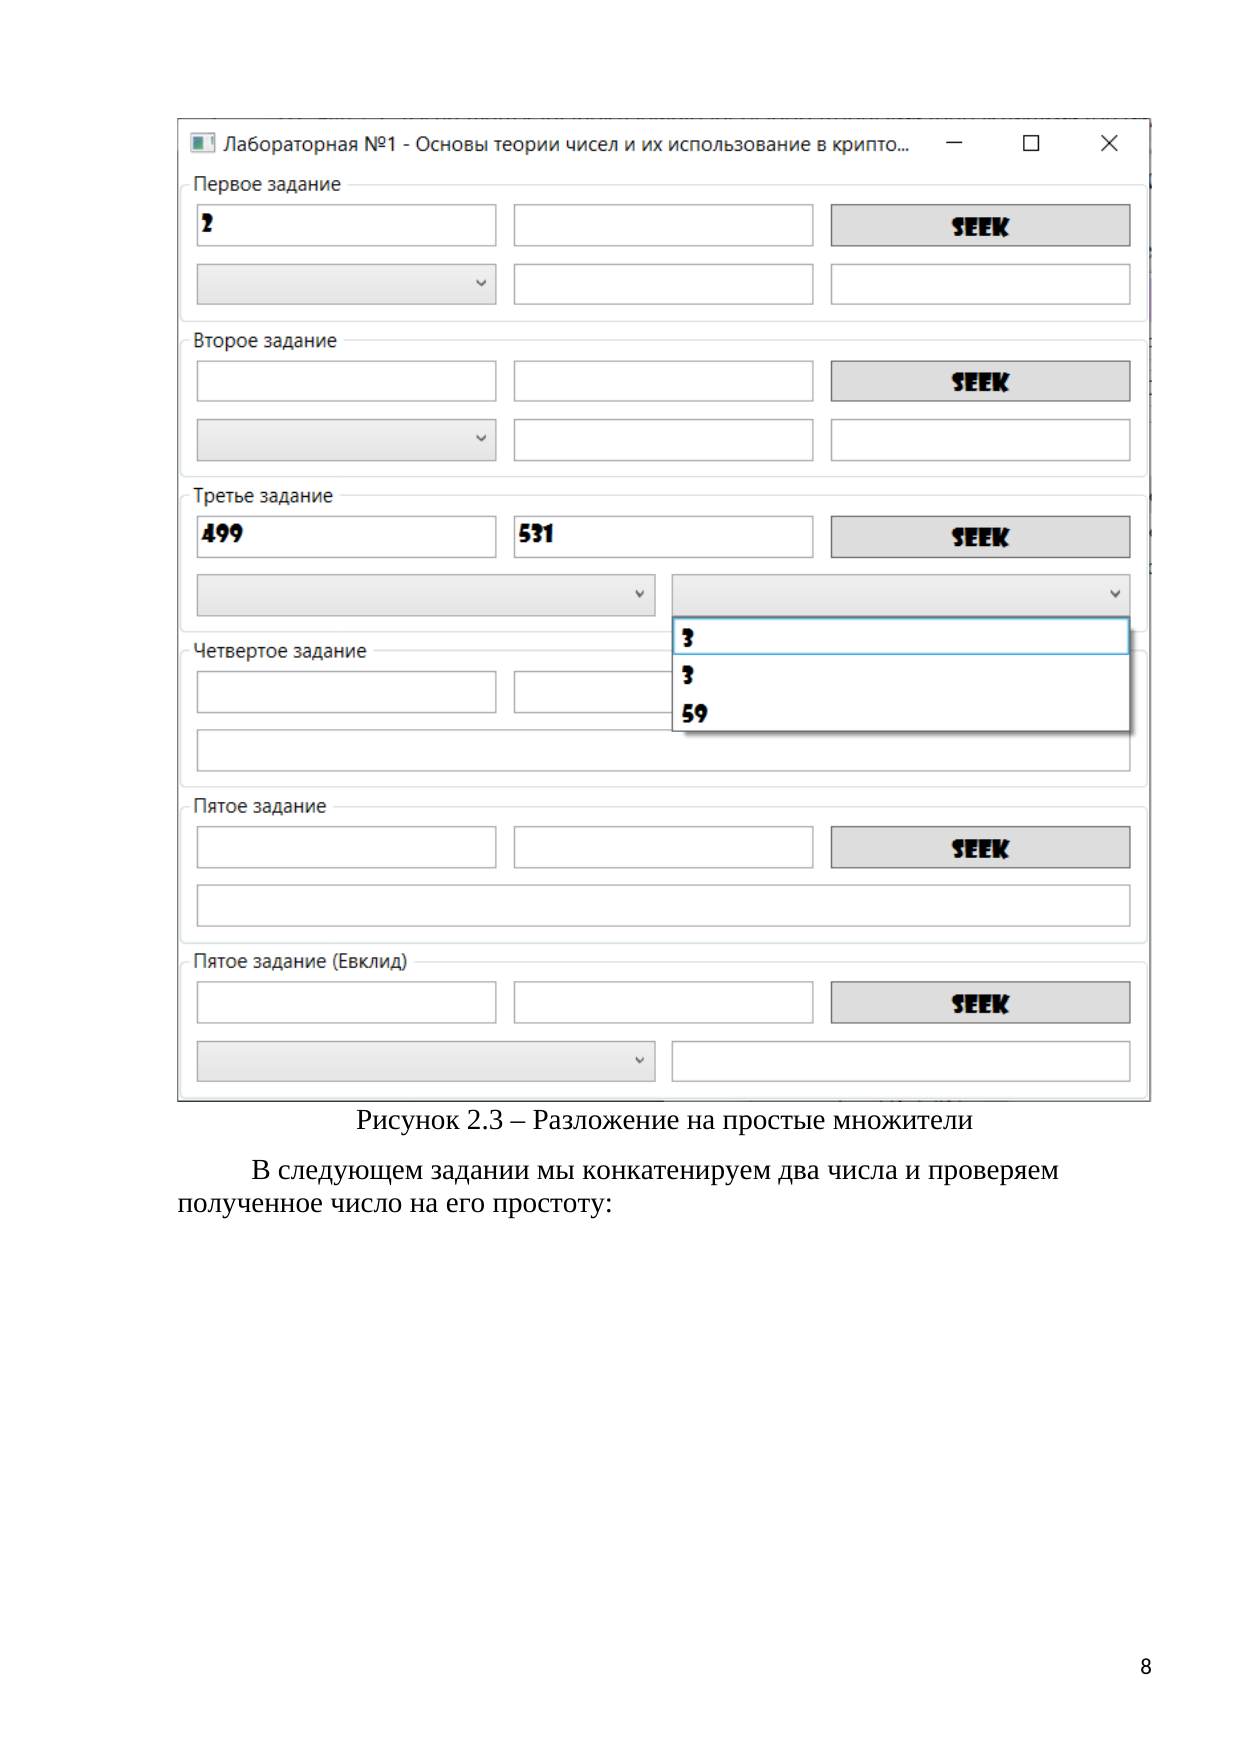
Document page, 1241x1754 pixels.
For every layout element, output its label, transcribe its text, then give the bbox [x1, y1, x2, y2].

text В следующем задании мы конкатенируем два числа и проверяем полученное число на его простоту: [177, 1152, 1152, 1219]
picture [177, 118, 1152, 1102]
text Рисунок 2.3 – Разложение на простые множители [177, 1102, 1152, 1135]
